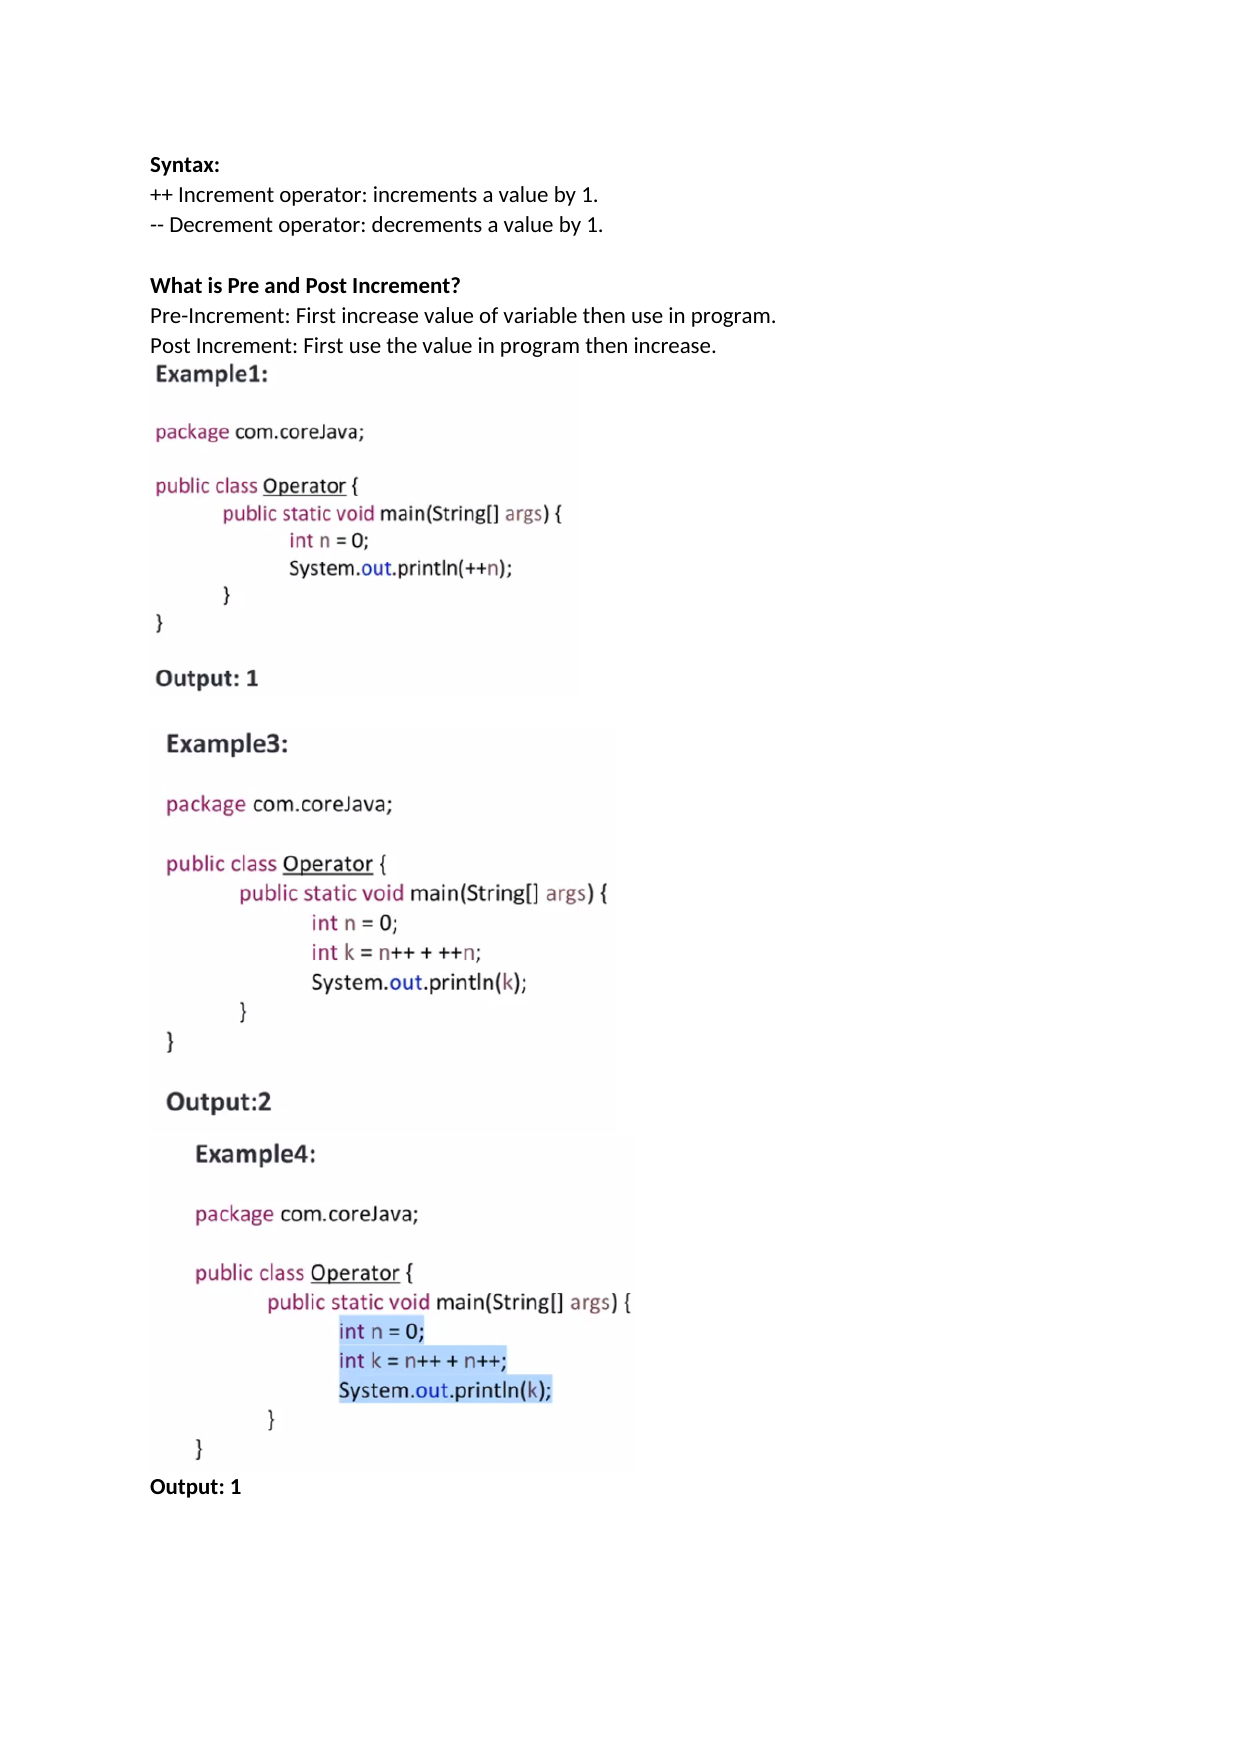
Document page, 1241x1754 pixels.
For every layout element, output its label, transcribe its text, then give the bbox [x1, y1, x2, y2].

picture [150, 361, 580, 697]
text Output: 1 [150, 1472, 1090, 1500]
picture [150, 1136, 637, 1471]
text -- Decrement operator: decrements a value by 1. [150, 210, 1090, 238]
text What is Pre and Post Increment? [150, 271, 1090, 299]
text ++ Increment operator: increments a value by 1. [150, 180, 1090, 208]
text Pre-Increment: First increase value of variable then use in program. [150, 301, 1090, 329]
text Syntax: [150, 150, 1090, 178]
picture [150, 729, 618, 1134]
text Post Increment: First use the value in program then increase. [150, 331, 1090, 359]
